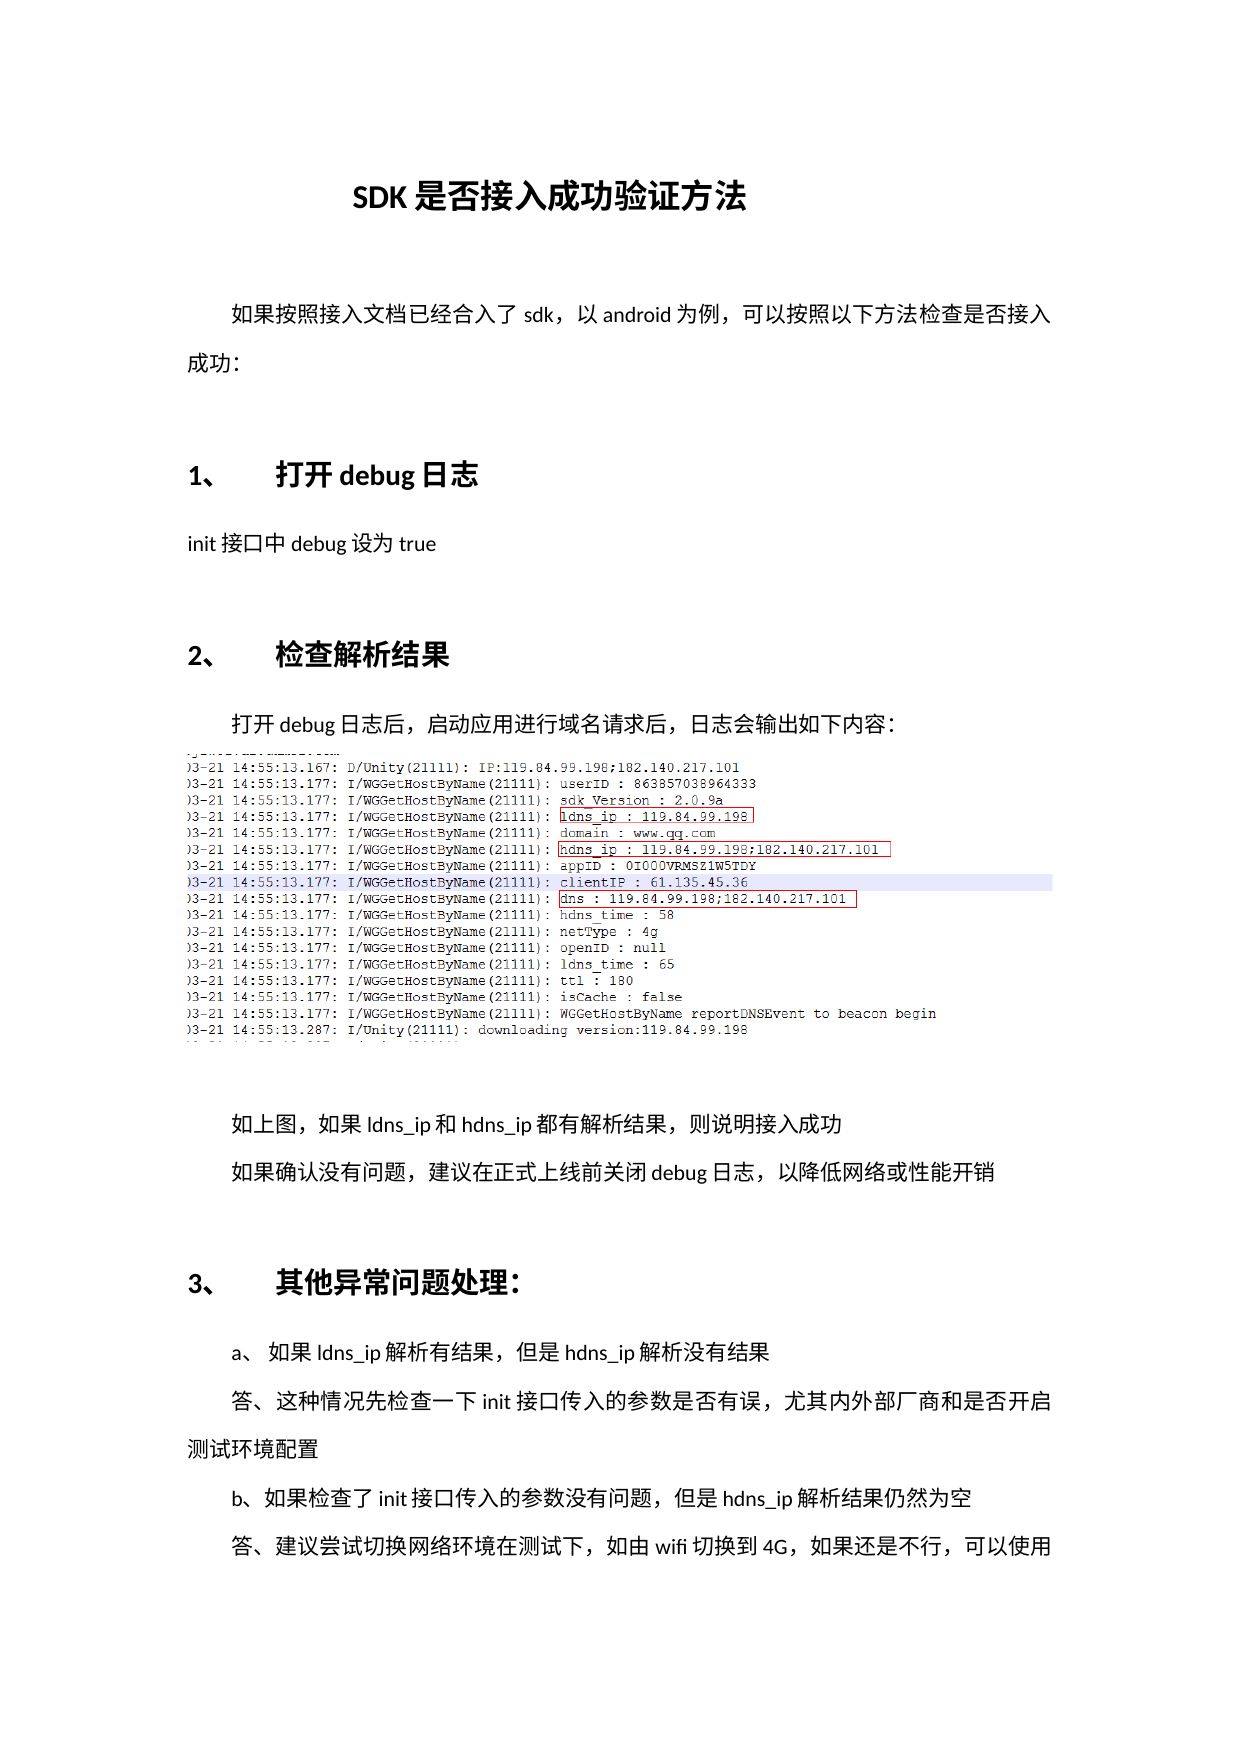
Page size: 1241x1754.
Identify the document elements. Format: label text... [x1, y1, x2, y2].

text init接口中debug设为true [187, 526, 1053, 558]
picture [187, 754, 1053, 1042]
text 如上图，如果ldns_ip和hdns_ip都有解析结果，则说明接入成功 [187, 1106, 1053, 1139]
text SDK是否接入成功验证方法 [319, 162, 1053, 227]
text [187, 1529, 1053, 1561]
text 如果确认没有问题，建议在正式上线前关闭debug日志，以降低网络或性能开销 [187, 1154, 1053, 1187]
text 答、这种情况先检查一下init接口传入的参数是否有误，尤其内外部厂商和是否开启测试环境配置 [187, 1383, 1053, 1464]
text b、如果检查了init接口传入的参数没有问题，但是hdns_ip解析结果仍然为空 [187, 1480, 1053, 1513]
list 如果ldns_ip解析有结果，但是hdns_ip解析没有结果 [231, 1335, 1053, 1367]
list 检查解析结果 [187, 620, 1053, 685]
list 打开debug日志 [187, 440, 1053, 505]
list 打开debug日志后，启动应用进行域名请求后，日志会输出如下内容： [231, 706, 1053, 739]
list 其他异常问题处理： [187, 1249, 1053, 1314]
text 如果按照接入文档已经合入了sdk，以android为例，可以按照以下方法检查是否接入成功： [187, 297, 1053, 378]
